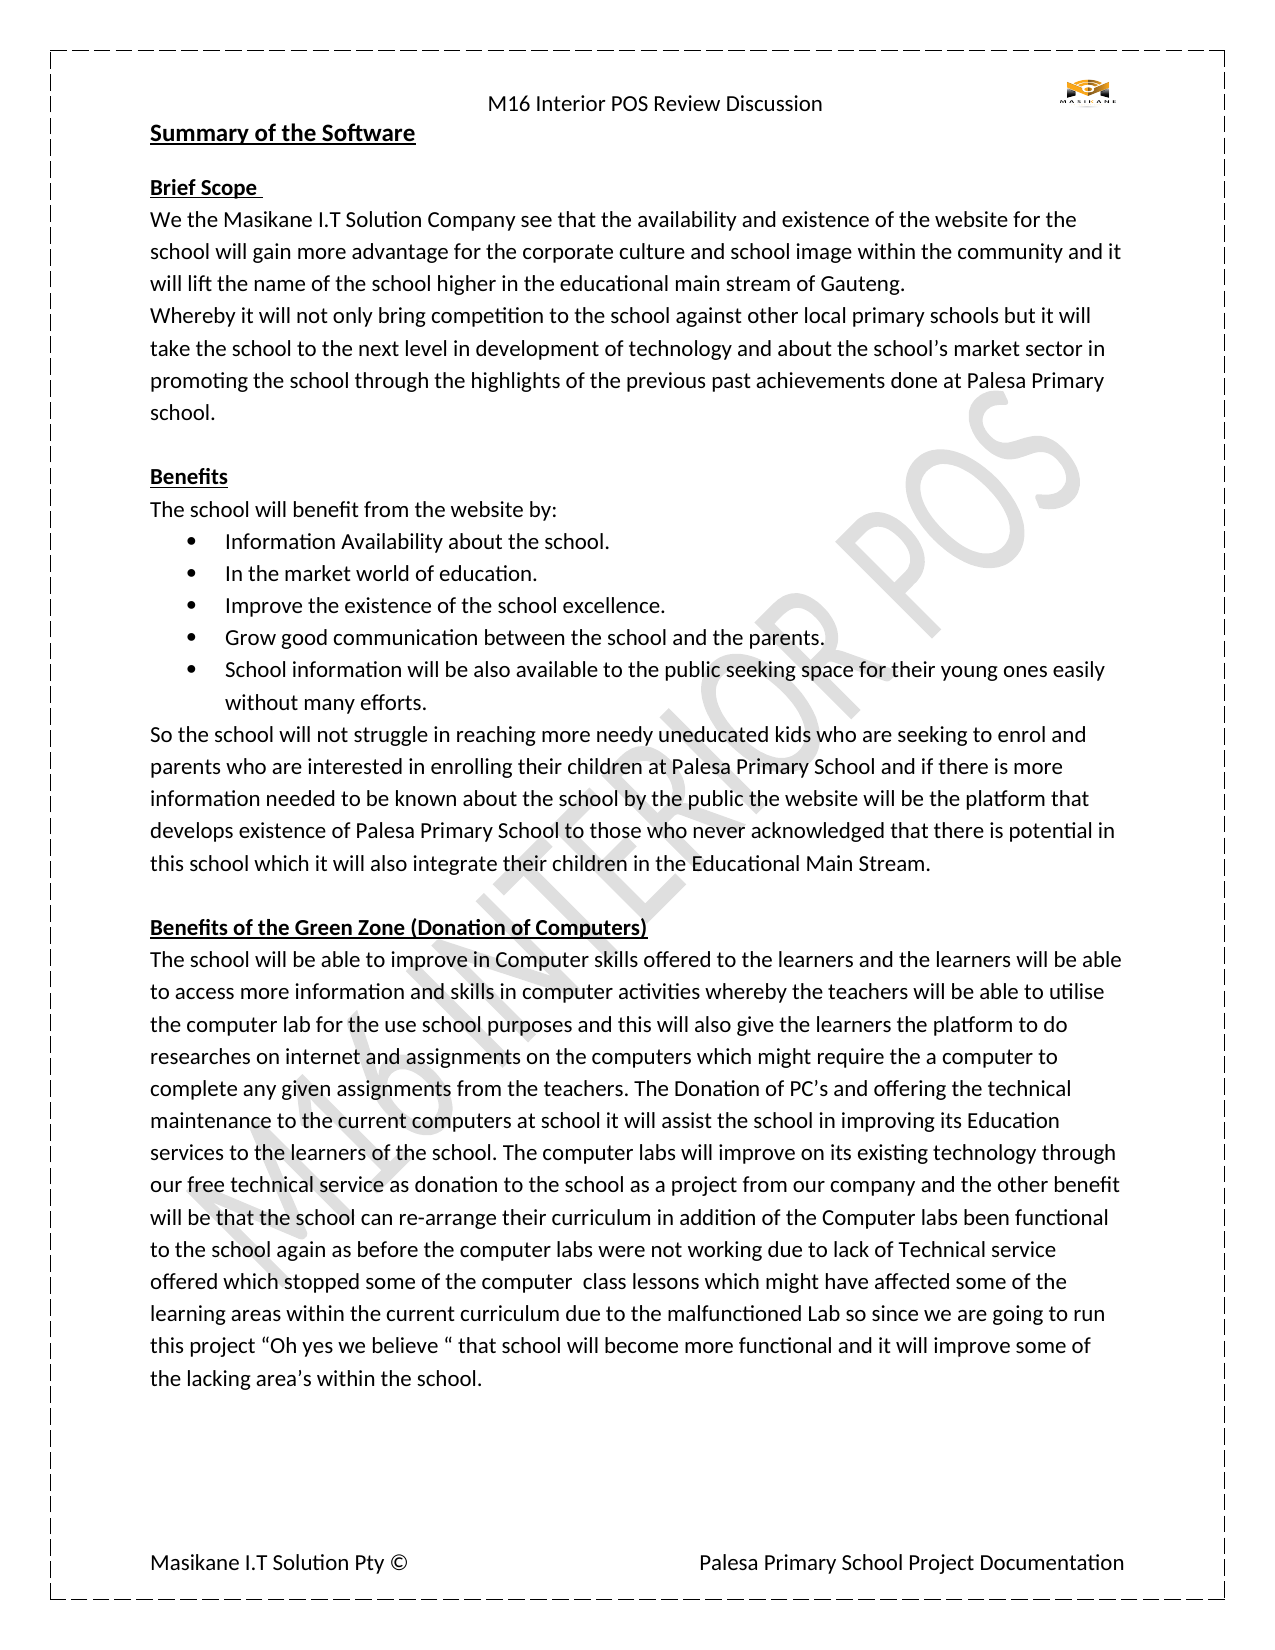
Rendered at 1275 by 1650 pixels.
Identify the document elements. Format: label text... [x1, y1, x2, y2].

text The school will be able to improve in Computer skills offered to the learners and the learners will be able to access more information and skills in computer activities whereby the teachers will be able to utilise the computer lab for the use school purposes and this will also give the learners the platform to do researches on internet and assignments on the computers which might require the a computer to complete any given assignments from the teachers. The Donation of PC’s and offering the technical maintenance to the current computers at school it will assist the school in improving its Education services to the learners of the school. The computer labs will improve on its existing technology through our free technical service as donation to the school as a project from our company and the other benefit will be that the school can re-arrange their curriculum in addition of the Computer labs been functional to the school again as before the computer labs were not working due to lack of Technical service offered which stopped some of the computer class lessons which might have affected some of the learning areas within the current curriculum due to the malfunctioned Lab so since we are going to run this project “Oh yes we believe “ that school will become more functional and it will improve some of the lacking area’s within the school. [150, 945, 1125, 1392]
list Grow good communication between the school and the parents. [187, 623, 1125, 651]
list School information will be also available to the public seeking space for their young ones easily without many efforts. [187, 656, 1125, 716]
text Brief Scope [150, 173, 1125, 201]
text Summary of the Software [150, 117, 1125, 147]
text Benefits [150, 462, 1125, 491]
text Benefits of the Green Zone (Donation of Computers) [150, 913, 1125, 941]
list Improve the existence of the school excellence. [187, 591, 1125, 619]
text We the Masikane I.T Solution Company see that the availability and existence of the website for the school will gain more advantage for the corporate culture and school image within the community and it will lift the name of the school higher in the educational main stream of Gauteng. [150, 205, 1125, 297]
text Whereby it will not only bring competition to the school against other local primary schools but it will take the school to the next level in development of technology and about the school’s market sector in promoting the school through the highlights of the previous past achievements done at Palesa Primary school. [150, 302, 1125, 426]
list Information Availability about the school. [187, 527, 1125, 555]
picture [1050, 73, 1125, 112]
list In the market world of education. [187, 559, 1125, 587]
text So the school will not struggle in reaching more needy uneducated kids who are seeking to enrol and parents who are interested in enrolling their children at Palesa Primary School and if there is more information needed to be known about the school by the public the website will be the platform that develops existence of Palesa Primary School to those who never acknowledged that there is potential in this school which it will also integrate their children in the Educational Main Stream. [150, 720, 1125, 877]
text The school will benefit from the website by: [150, 495, 1125, 523]
